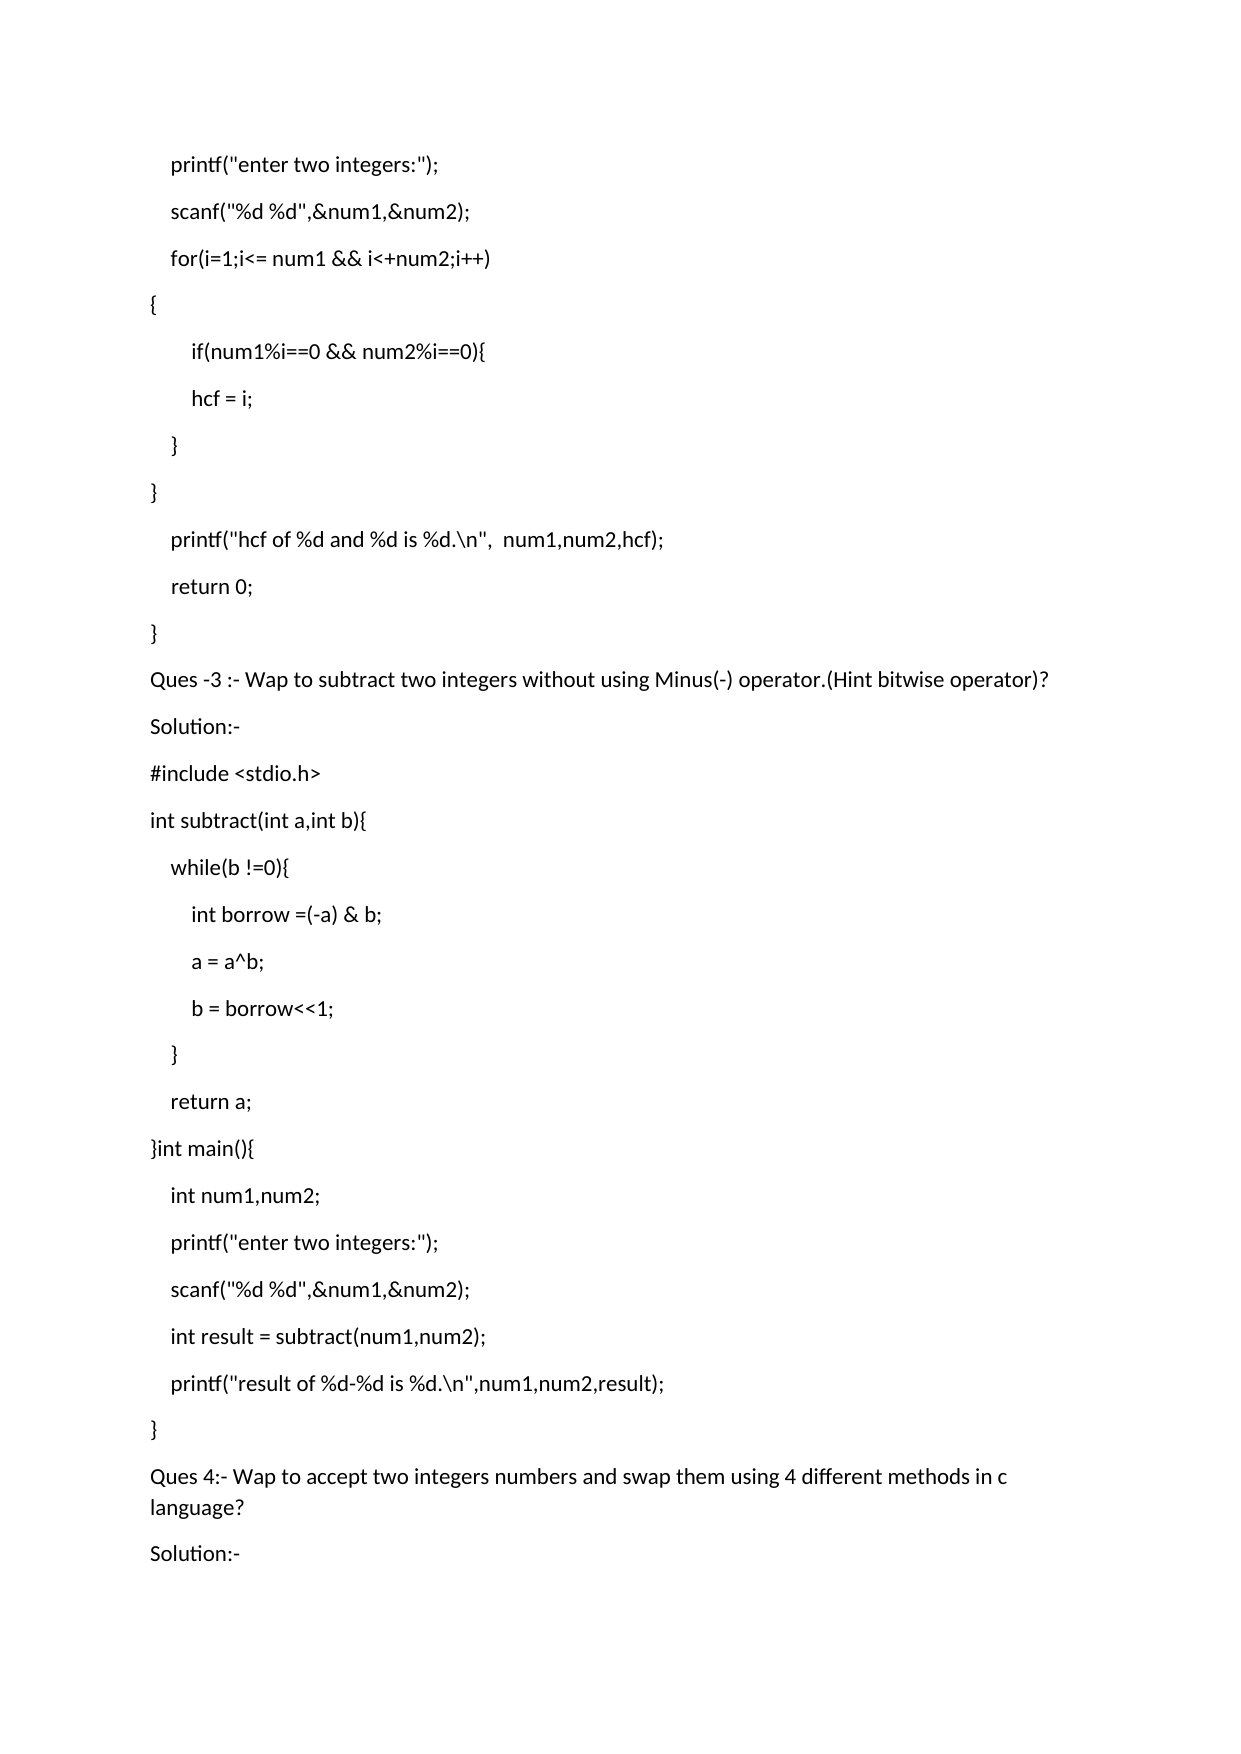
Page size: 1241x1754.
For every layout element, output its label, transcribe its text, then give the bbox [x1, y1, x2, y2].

text printf("hcf of %d and %d is %d.\n", num1,num2,hcf); [150, 525, 1090, 553]
text for(i=1;i<= num1 && i<+num2;i++) [150, 244, 1090, 272]
text }int main(){ [150, 1134, 1090, 1162]
text } [150, 431, 1090, 459]
text int num1,num2; [150, 1181, 1090, 1209]
text } [150, 478, 1090, 506]
text int borrow =(-a) & b; [150, 900, 1090, 928]
text while(b !=0){ [150, 853, 1090, 881]
text } [150, 1041, 1090, 1069]
text printf("enter two integers:"); [150, 1228, 1090, 1256]
text if(num1%i==0 && num2%i==0){ [150, 337, 1090, 366]
text b = borrow<<1; [150, 994, 1090, 1022]
text Ques 4:- Wap to accept two integers numbers and swap them using 4 different methods in c language? [150, 1462, 1090, 1521]
text printf("result of %d-%d is %d.\n",num1,num2,result); [150, 1369, 1090, 1397]
text int subtract(int a,int b){ [150, 806, 1090, 834]
text scanf("%d %d",&num1,&num2); [150, 1275, 1090, 1303]
text int result = subtract(num1,num2); [150, 1322, 1090, 1350]
text } [150, 619, 1090, 647]
text Ques -3 :- Wap to subtract two integers without using Minus(-) operator.(Hint bitwise operator)? [150, 666, 1090, 694]
text a = a^b; [150, 947, 1090, 975]
text hcf = i; [150, 384, 1090, 412]
text Solution:- [150, 1539, 1090, 1568]
text return 0; [150, 572, 1090, 600]
text Solution:- [150, 712, 1090, 741]
text #include <stdio.h> [150, 759, 1090, 787]
text } [150, 1416, 1090, 1444]
text { [150, 291, 1090, 319]
text scanf("%d %d",&num1,&num2); [150, 197, 1090, 225]
text return a; [150, 1087, 1090, 1116]
text printf("enter two integers:"); [150, 150, 1090, 178]
